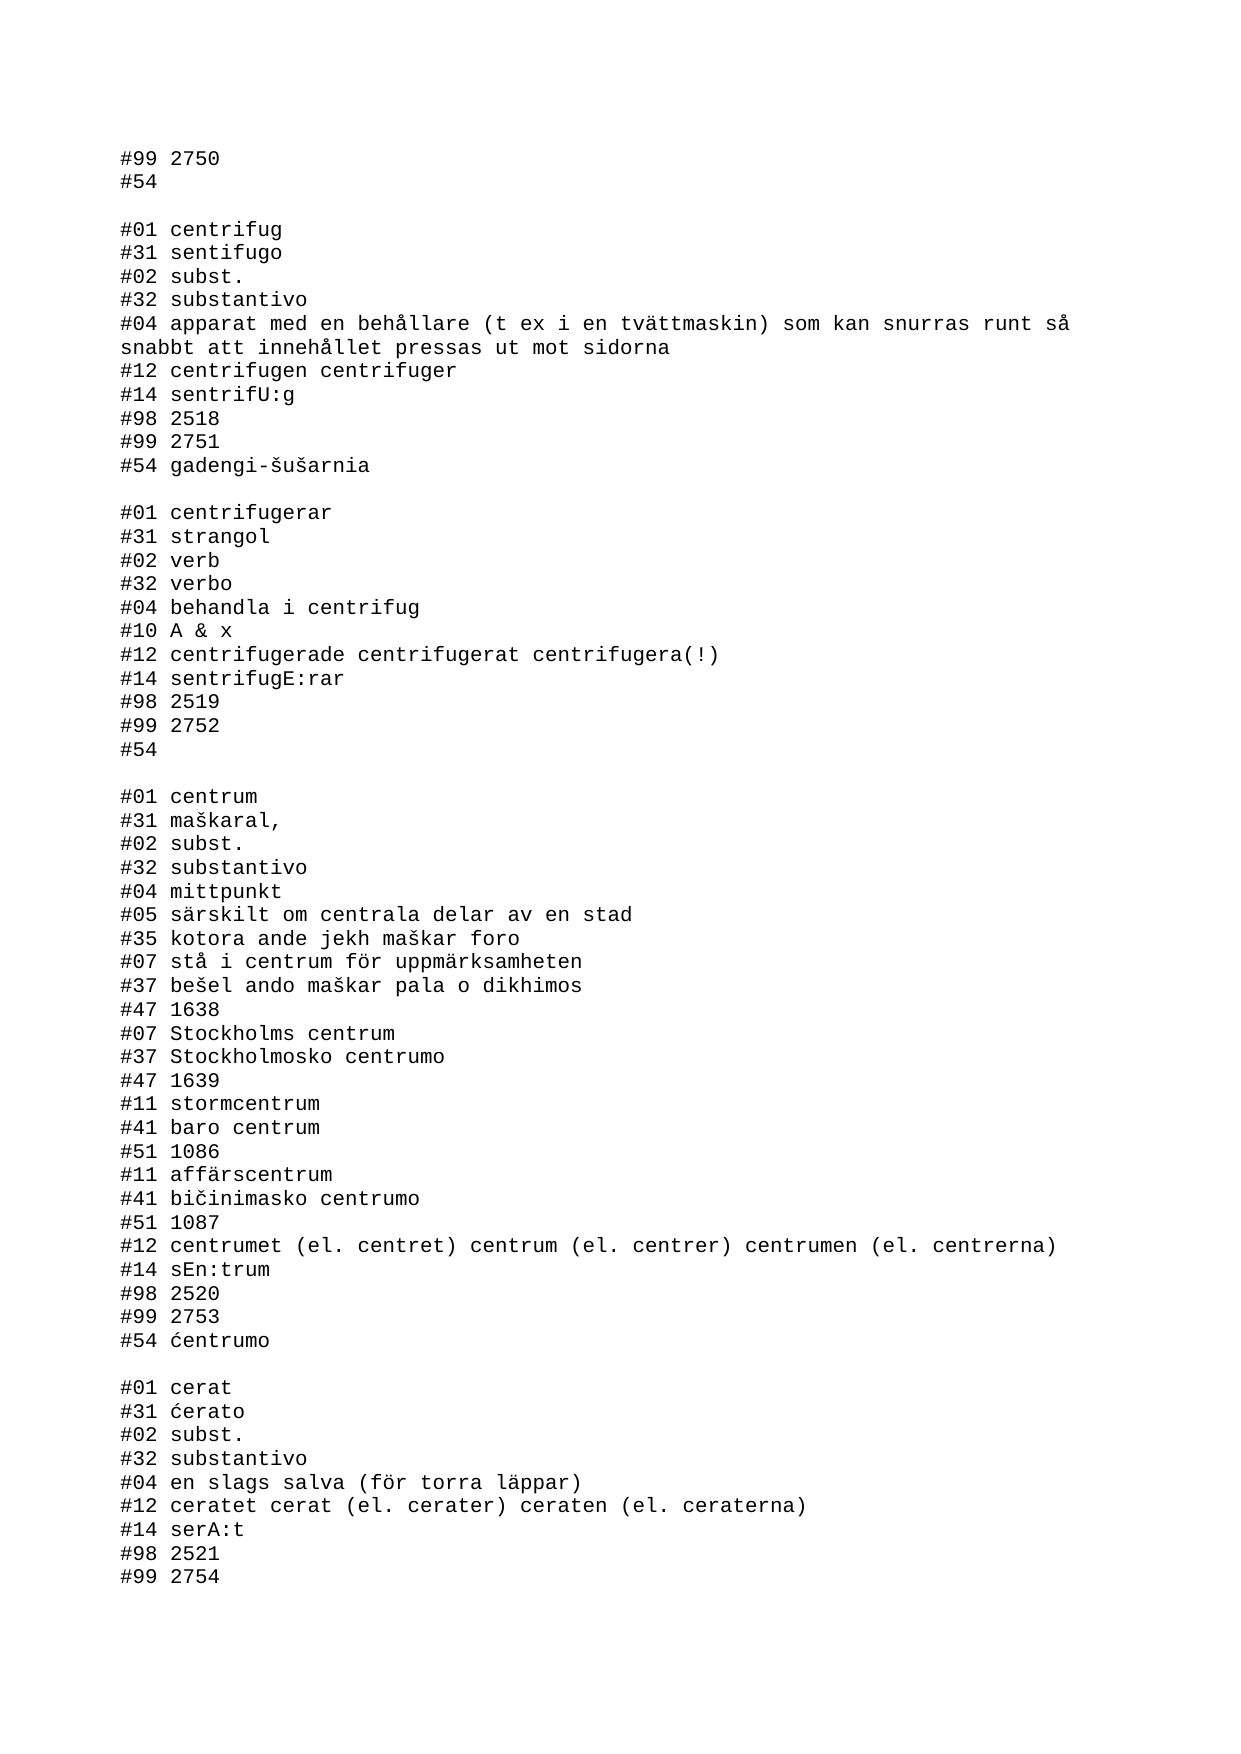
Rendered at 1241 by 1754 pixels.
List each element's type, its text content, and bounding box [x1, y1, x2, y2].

text #14 serA:t [120, 1519, 1120, 1543]
text #37 Stockholmosko centrumo [120, 1046, 1120, 1070]
text #14 sEn:trum [120, 1259, 1120, 1283]
text #32 substantivo [120, 1448, 1120, 1472]
text #31 ćerato [120, 1401, 1120, 1424]
text #54 gadengi-šušarnia [120, 455, 1120, 479]
text #99 2751 [120, 431, 1120, 455]
text #31 maškaral, [120, 810, 1120, 833]
text #47 1638 [120, 999, 1120, 1022]
text #99 2750 [120, 148, 1120, 171]
text #35 kotora ande jekh maškar foro [120, 928, 1120, 952]
text #98 2521 [120, 1543, 1120, 1566]
text #37 bešel ando maškar pala o dikhimos [120, 975, 1120, 999]
text #32 substantivo [120, 289, 1120, 313]
text #99 2752 [120, 715, 1120, 739]
text #54 ćentrumo [120, 1330, 1120, 1353]
text #02 verb [120, 549, 1120, 573]
text #02 subst. [120, 1424, 1120, 1448]
text #12 centrumet (el. centret) centrum (el. centrer) centrumen (el. centrerna) [120, 1235, 1120, 1259]
text #01 centrifugerar [120, 502, 1120, 526]
text #99 2753 [120, 1306, 1120, 1330]
text #51 1086 [120, 1141, 1120, 1164]
text #41 baro centrum [120, 1117, 1120, 1141]
text #11 stormcentrum [120, 1093, 1120, 1117]
text #04 apparat med en behållare (t ex i en tvättmaskin) som kan snurras runt så snabbt att innehållet pressas ut mot sidorna [120, 313, 1120, 360]
text #54 [120, 171, 1120, 195]
text #51 1087 [120, 1212, 1120, 1235]
text #04 mittpunkt [120, 881, 1120, 904]
text #47 1639 [120, 1070, 1120, 1093]
text #07 stå i centrum för uppmärksamheten [120, 952, 1120, 975]
text #98 2519 [120, 691, 1120, 715]
text #14 sentrifU:g [120, 384, 1120, 408]
text #54 [120, 739, 1120, 762]
text #14 sentrifugE:rar [120, 668, 1120, 691]
text #41 bičinimasko centrumo [120, 1188, 1120, 1212]
text #31 strangol [120, 526, 1120, 549]
text #02 subst. [120, 833, 1120, 857]
text #01 centrifug [120, 218, 1120, 242]
text #98 2520 [120, 1283, 1120, 1306]
text #02 subst. [120, 266, 1120, 289]
text #32 substantivo [120, 857, 1120, 881]
text #99 2754 [120, 1566, 1120, 1590]
text #32 verbo [120, 573, 1120, 597]
text #12 ceratet cerat (el. cerater) ceraten (el. ceraterna) [120, 1495, 1120, 1519]
text #10 A & x [120, 621, 1120, 644]
text #01 cerat [120, 1377, 1120, 1401]
text #01 centrum [120, 786, 1120, 810]
text #31 sentifugo [120, 242, 1120, 266]
text #12 centrifugen centrifuger [120, 360, 1120, 384]
text #98 2518 [120, 408, 1120, 431]
text #04 en slags salva (för torra läppar) [120, 1472, 1120, 1495]
text #12 centrifugerade centrifugerat centrifugera(!) [120, 644, 1120, 668]
text #11 affärscentrum [120, 1164, 1120, 1188]
text #04 behandla i centrifug [120, 597, 1120, 621]
text #07 Stockholms centrum [120, 1022, 1120, 1046]
text #05 särskilt om centrala delar av en stad [120, 904, 1120, 928]
